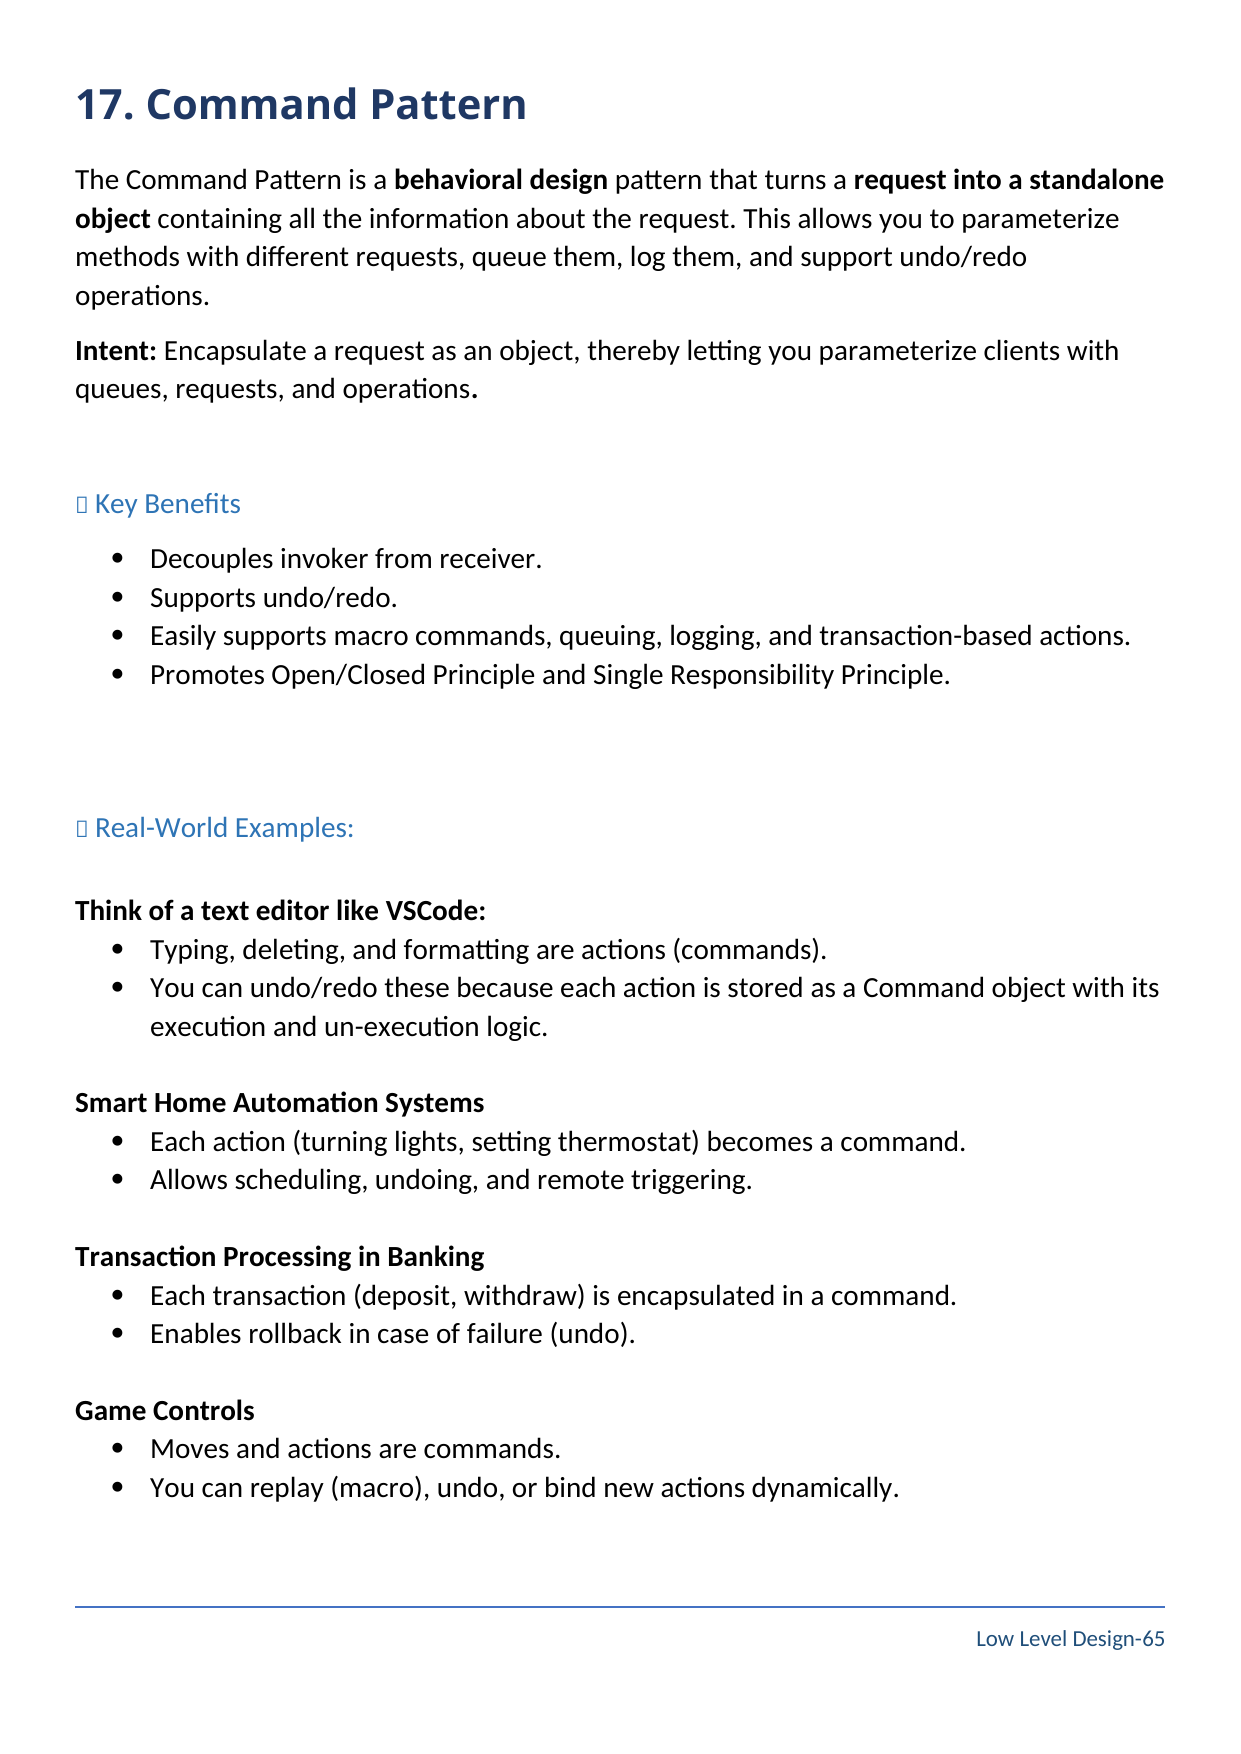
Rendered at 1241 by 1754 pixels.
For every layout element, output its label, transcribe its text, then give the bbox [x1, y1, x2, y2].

list Promotes Open/Closed Principle and Single Responsibility Principle. [112, 656, 1165, 691]
text The Command Pattern is a behavioral design pattern that turns a request into a standalone object containing all the information about the request. This allows you to parameterize methods with different requests, queue them, log them, and support undo/redo operations. [75, 161, 1165, 312]
text Think of a text editor like VSCode: [75, 892, 1165, 928]
list Easily supports macro commands, queuing, logging, and transaction-based actions. [112, 617, 1165, 653]
text Game Controls [75, 1392, 1165, 1428]
text Smart Home Automation Systems [75, 1084, 1165, 1120]
text 🔹 Key Benefits [75, 485, 1165, 521]
list Each transaction (deposit, withdraw) is encapsulated in a command. [112, 1277, 1165, 1312]
text Intent: Encapsulate a request as an object, thereby letting you parameterize clients with queues, requests, and operations. [75, 332, 1165, 406]
text 🔹 Real-World Examples: [75, 809, 1165, 845]
list Decouples invoker from receiver. [112, 541, 1165, 576]
subtitle 17. Command Pattern [75, 75, 1165, 132]
list Moves and actions are commands. [112, 1430, 1165, 1466]
text Transaction Processing in Banking [75, 1238, 1165, 1274]
list You can replay (macro), undo, or bind new actions dynamically. [112, 1469, 1165, 1504]
list Allows scheduling, undoing, and remote triggering. [112, 1161, 1165, 1197]
list Enables rollback in case of failure (undo). [112, 1315, 1165, 1351]
list You can undo/redo these because each action is stored as a Command object with its execution and un-execution logic. [112, 969, 1165, 1043]
list Supports undo/redo. [112, 579, 1165, 614]
list Each action (turning lights, setting thermostat) becomes a command. [112, 1123, 1165, 1158]
list Typing, deleting, and formatting are actions (commands). [112, 931, 1165, 966]
